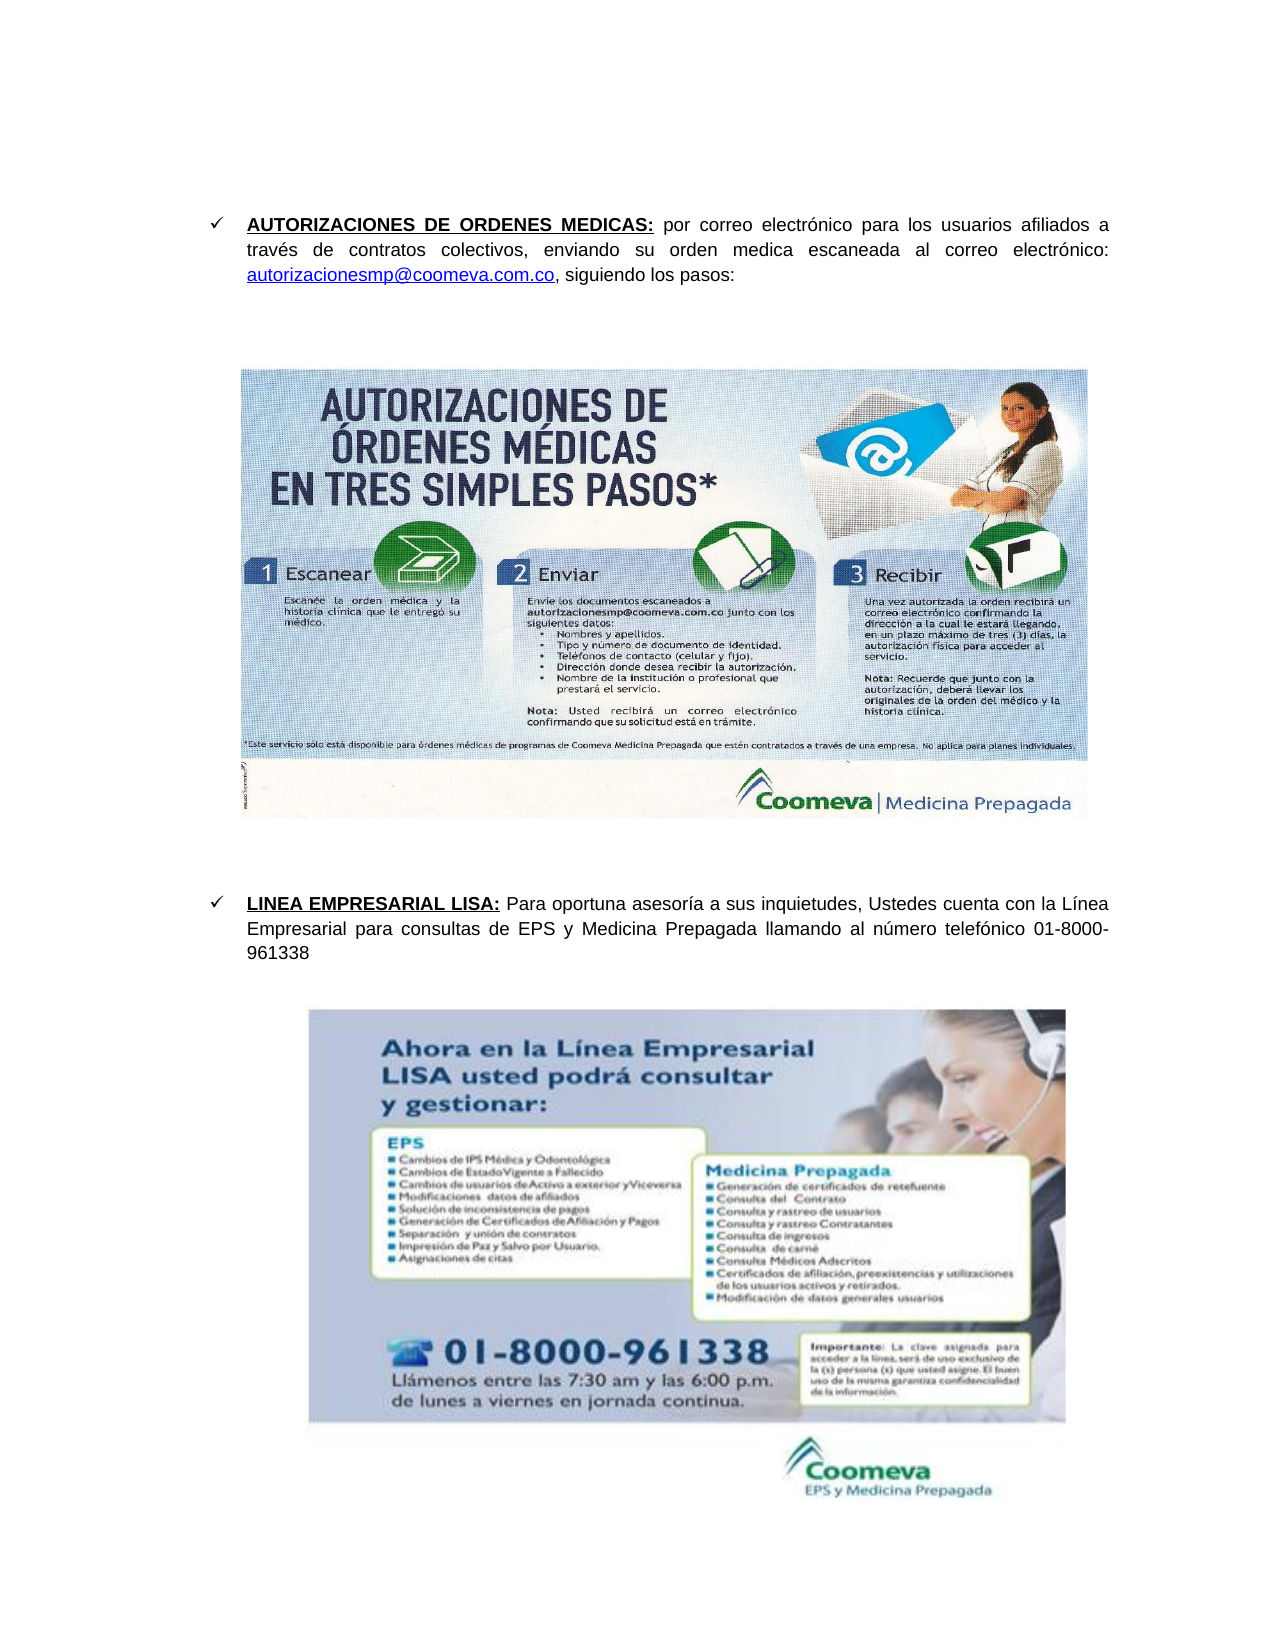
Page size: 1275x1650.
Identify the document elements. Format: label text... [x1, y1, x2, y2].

list LINEA EMPRESARIAL LISA: Para oportuna asesoría a sus inquietudes, Ustedes cuenta con la Línea Empresarial para consultas de EPS y Medicina Prepagada llamando al número telefónico 01-8000-961338 [209, 892, 1109, 964]
list AUTORIZACIONES DE ORDENES MEDICAS: por correo electrónico para los usuarios afiliados a través de contratos colectivos, enviando su orden medica escaneada al correo electrónico: autorizacionesmp@coomeva.com.co, siguiendo los pasos: [209, 214, 1109, 285]
picture [306, 1006, 1066, 1502]
picture [240, 366, 1088, 819]
